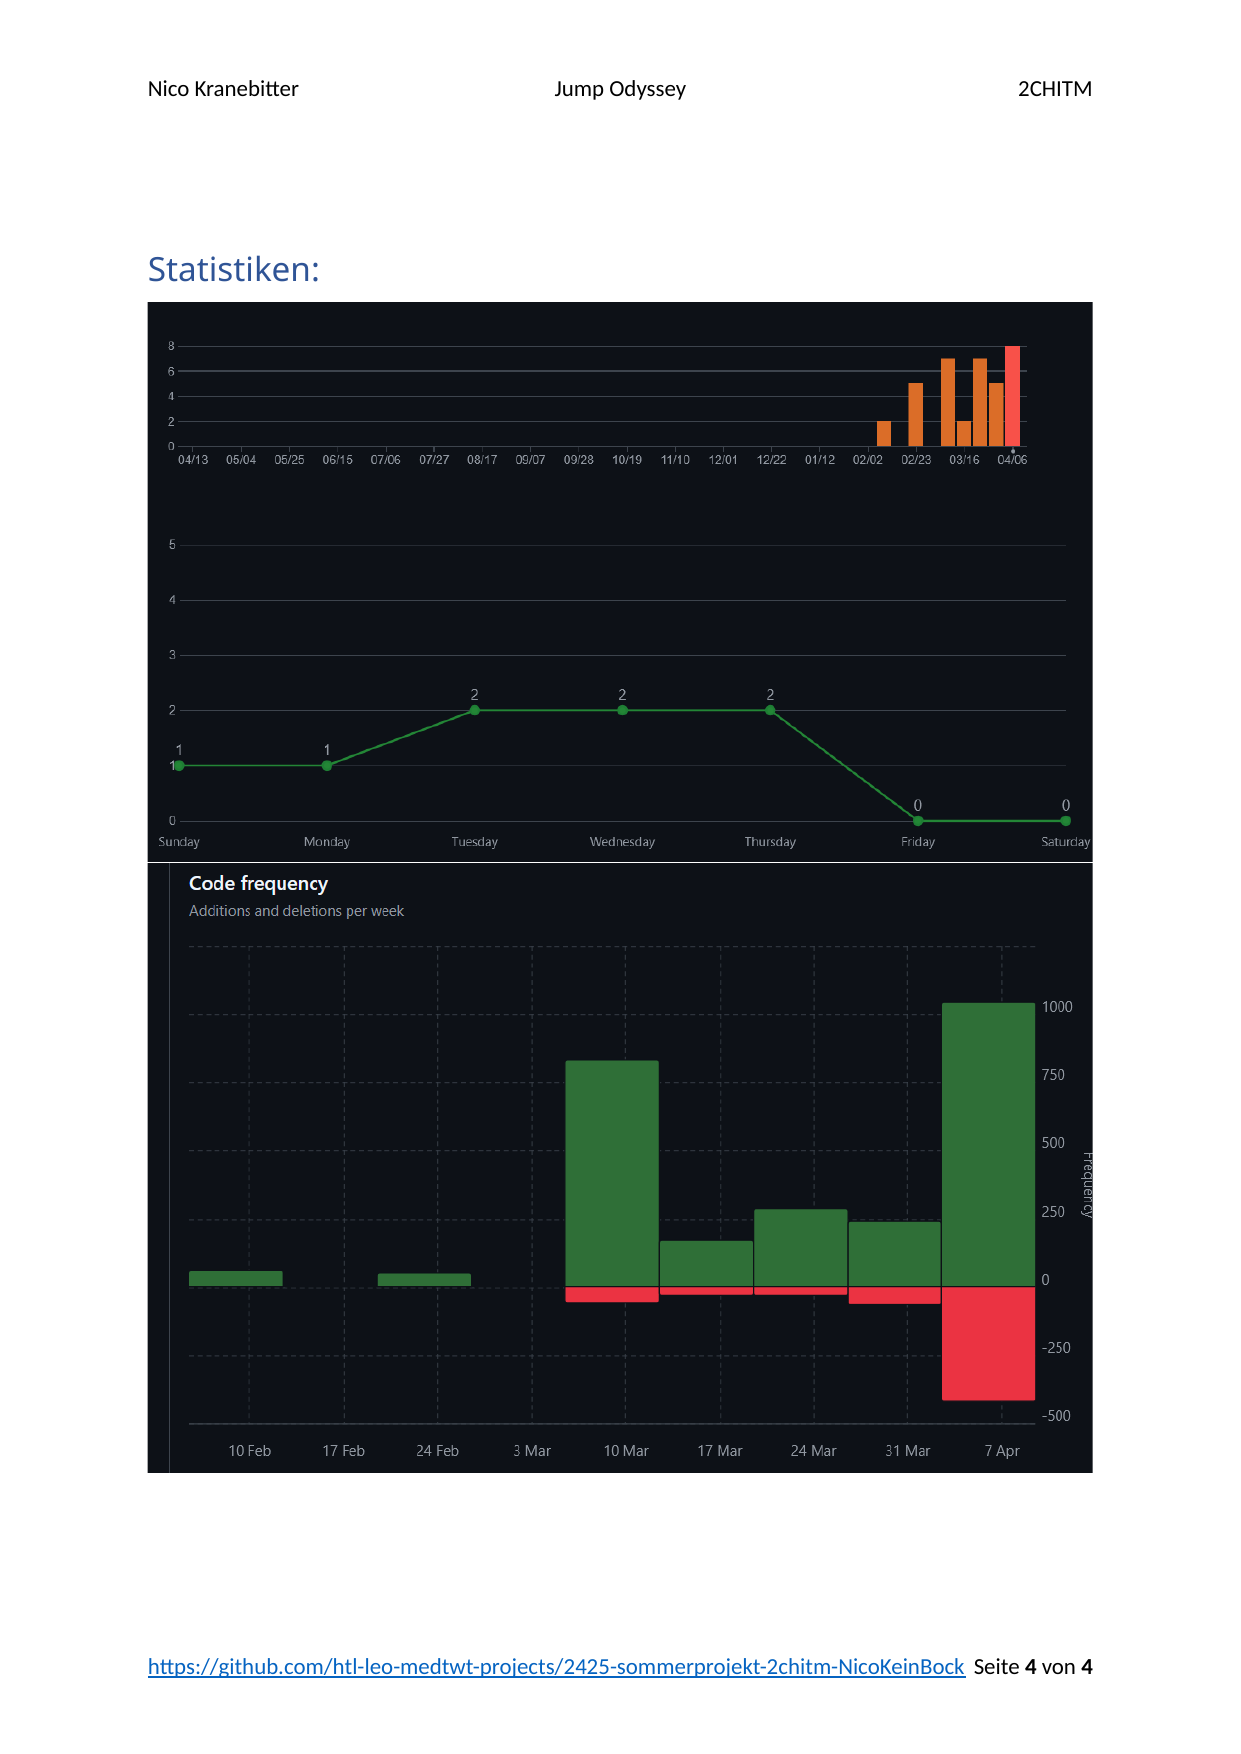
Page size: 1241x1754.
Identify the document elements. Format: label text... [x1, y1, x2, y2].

picture [147, 302, 1093, 862]
subtitle Statistiken: [148, 148, 1093, 291]
picture [147, 863, 1093, 1473]
